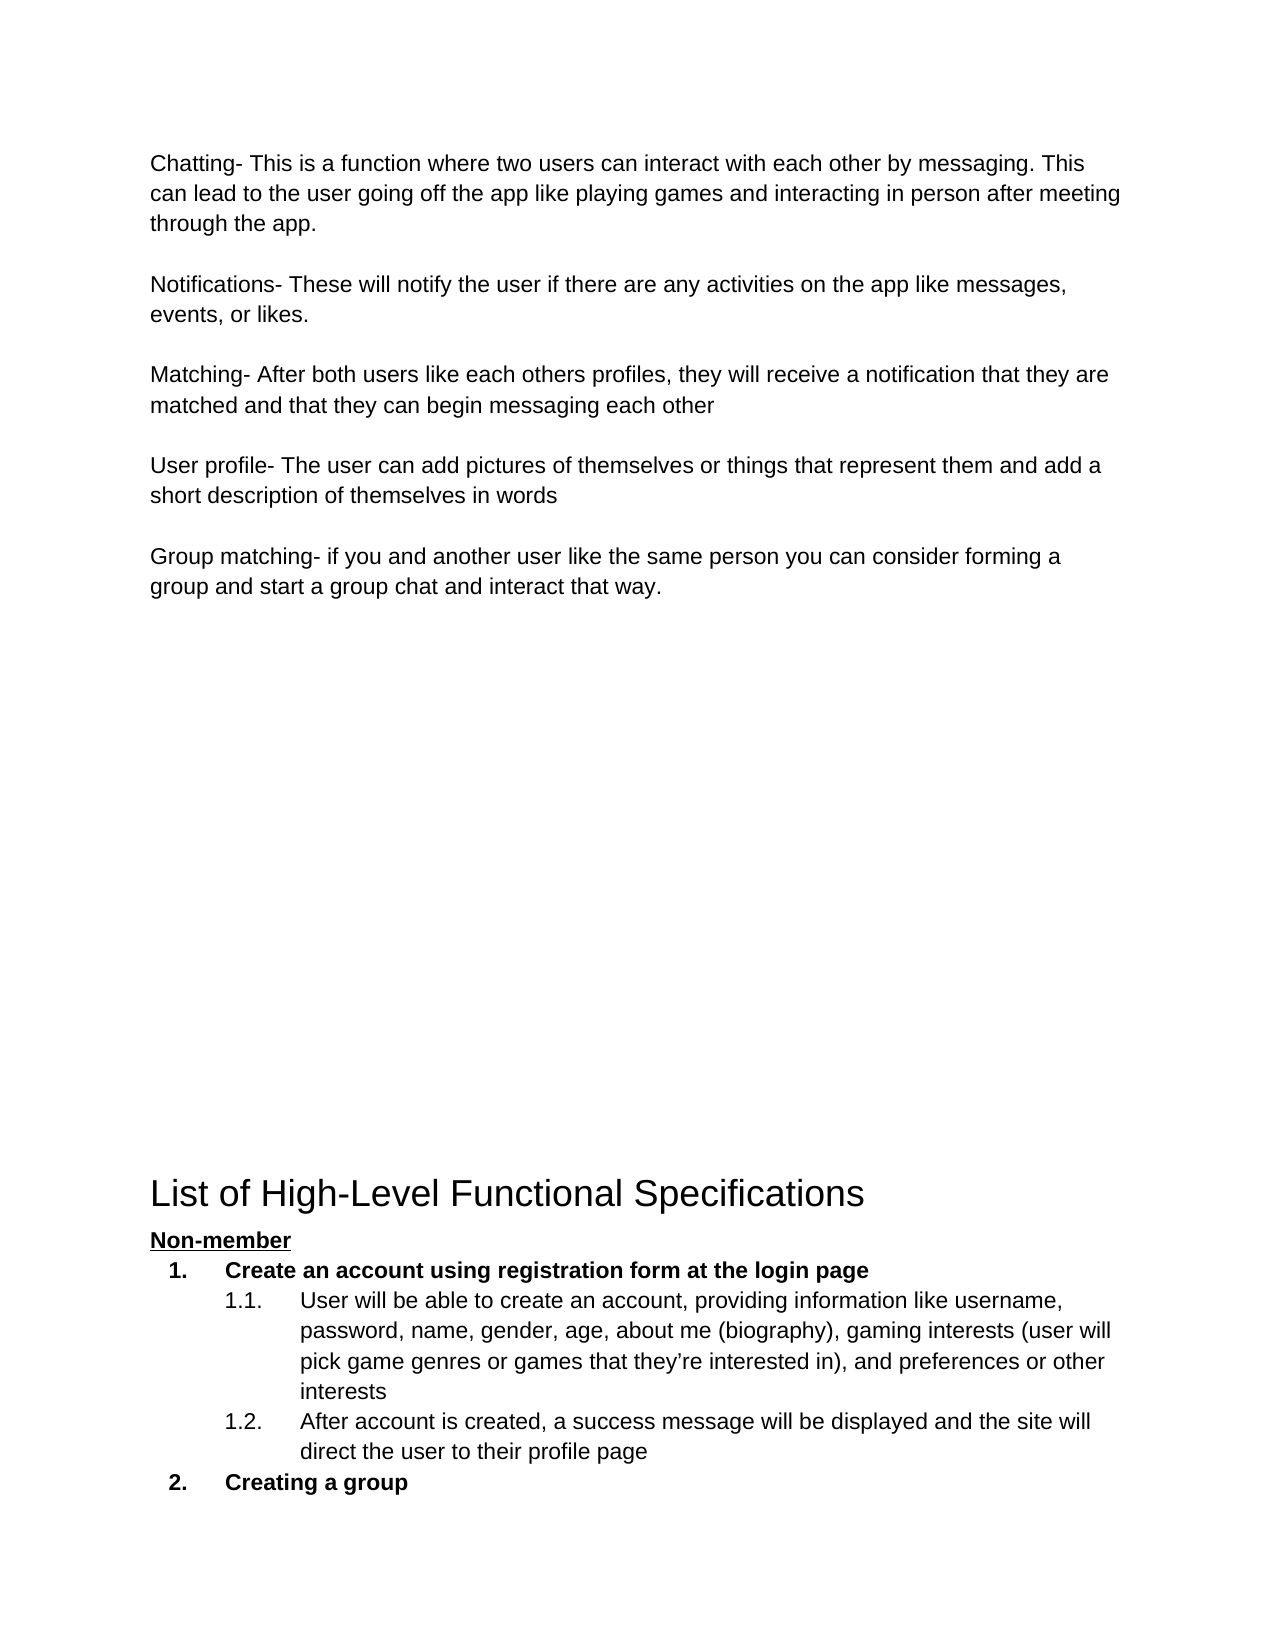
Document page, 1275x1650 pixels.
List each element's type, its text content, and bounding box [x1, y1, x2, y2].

list User will be able to create an account, providing information like username, password, name, gender, age, about me (biography), gaming interests (user will pick game genres or games that they’re interested in), and preferences or other interests [262, 1287, 1125, 1404]
subtitle List of High-Level Functional Specifications [150, 1171, 1125, 1214]
text Non-member [150, 1227, 1125, 1253]
text User profile- The user can add pictures of themselves or things that represent them and add a short description of themselves in words [150, 452, 1125, 509]
text Group matching- if you and another user like the same person you can consider forming a group and start a group chat and interact that way. [150, 543, 1125, 599]
text Notifications- These will notify the user if there are any activities on the app like messages, events, or likes. [150, 271, 1125, 327]
list Creating a group [187, 1468, 1125, 1495]
list After account is created, a success message will be displayed and the site will direct the user to their profile page [262, 1408, 1125, 1465]
list Create an account using registration form at the login page [187, 1257, 1125, 1283]
text Chatting- This is a function where two users can interact with each other by messaging. This can lead to the user going off the app like playing games and interacting in person after meeting through the app. [150, 150, 1125, 237]
text Matching- After both users like each others profiles, they will receive a notification that they are matched and that they can begin messaging each other [150, 361, 1125, 418]
